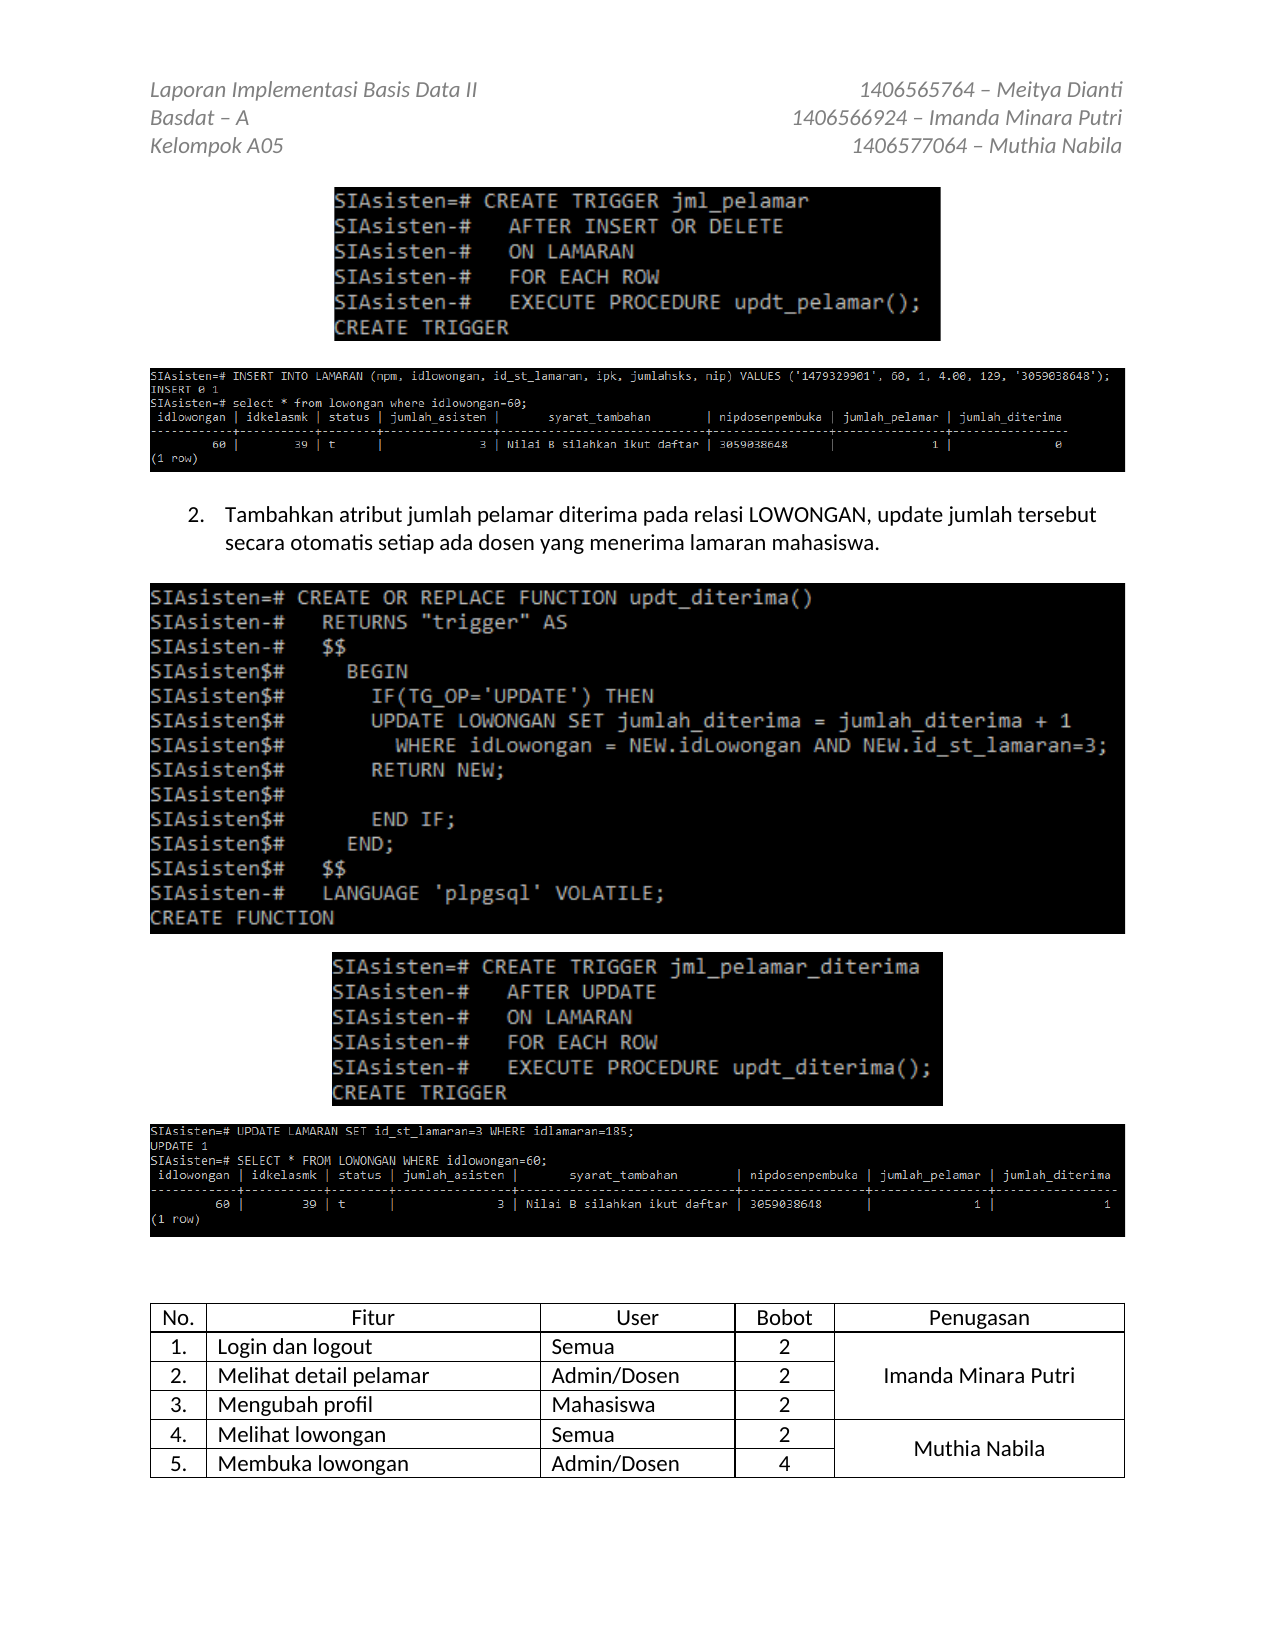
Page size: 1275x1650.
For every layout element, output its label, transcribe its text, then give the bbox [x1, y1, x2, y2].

table_cell 2 [736, 1420, 834, 1448]
table_cell 5. [151, 1449, 206, 1477]
table_header Fitur [207, 1304, 540, 1331]
table_cell Mahasiswa [541, 1391, 734, 1419]
table_cell 4. [151, 1420, 206, 1448]
picture [150, 368, 1125, 472]
table_cell Login dan logout [207, 1333, 540, 1361]
table_cell Membuka lowongan [207, 1449, 540, 1477]
table_cell Admin/Dosen [541, 1449, 734, 1477]
picture [150, 583, 1125, 934]
table_cell 2 [736, 1362, 834, 1389]
picture [332, 952, 943, 1106]
table_cell Semua [541, 1333, 734, 1361]
picture [334, 187, 941, 341]
table_cell 4 [736, 1449, 834, 1477]
table_header No. [151, 1304, 206, 1331]
picture [150, 1124, 1125, 1237]
table_cell Admin/Dosen [541, 1362, 734, 1389]
table_cell Imanda Minara Putri [835, 1333, 1124, 1419]
table_cell Semua [541, 1420, 734, 1448]
table_header Bobot [736, 1304, 834, 1331]
table_cell Muthia Nabila [835, 1420, 1124, 1477]
table_cell Melihat detail pelamar [207, 1362, 540, 1389]
table_cell 2. [151, 1362, 206, 1389]
table_cell 2 [736, 1333, 834, 1361]
table_cell 1. [151, 1333, 206, 1361]
table_header Penugasan [835, 1304, 1124, 1331]
table_cell 2 [736, 1391, 834, 1419]
table_cell Mengubah profil [207, 1391, 540, 1419]
table_cell 3. [151, 1391, 206, 1419]
table_cell Melihat lowongan [207, 1420, 540, 1448]
list Tambahkan atribut jumlah pelamar diterima pada relasi LOWONGAN, update jumlah tersebut secara otomatis setiap ada dosen yang menerima lamaran mahasiswa. [187, 500, 1125, 556]
table_header User [541, 1304, 734, 1331]
